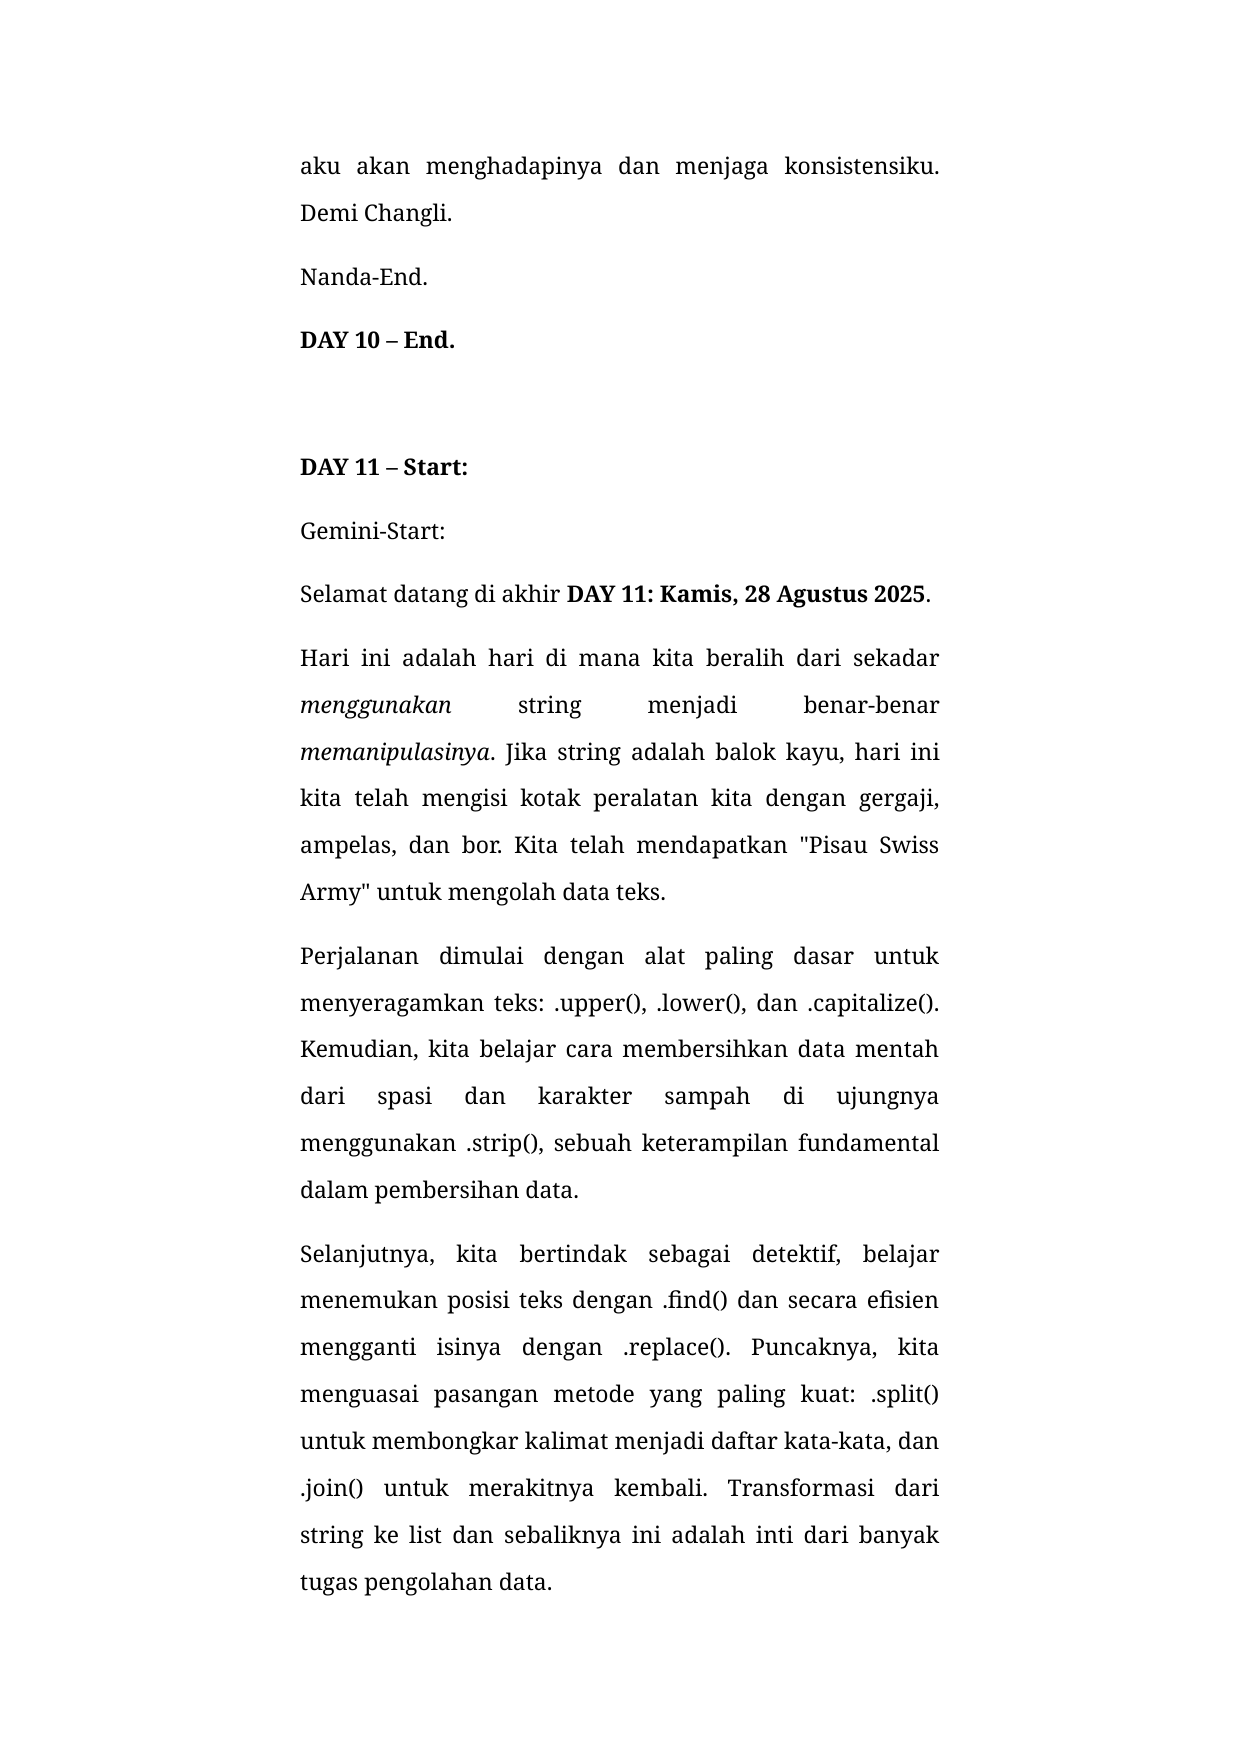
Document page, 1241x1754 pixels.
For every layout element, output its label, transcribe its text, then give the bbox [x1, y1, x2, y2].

text Perjalanan dimulai dengan alat paling dasar untuk menyeragamkan teks: .upper(), .lower(), dan .capitalize(). Kemudian, kita belajar cara membersihkan data mentah dari spasi dan karakter sampah di ujungnya menggunakan .strip(), sebuah keterampilan fundamental dalam pembersihan data. [300, 939, 940, 1205]
text Hari ini adalah hari di mana kita beralih dari sekadar menggunakan string menjadi benar-benar memanipulasinya. Jika string adalah balok kayu, hari ini kita telah mengisi kotak peralatan kita dengan gergaji, ampelas, dan bor. Kita telah mendapatkan "Pisau Swiss Army" untuk mengolah data teks. [300, 642, 940, 907]
text Gemini-Start: [300, 514, 940, 546]
text DAY 11 – Start: [300, 451, 940, 482]
text Selamat datang di akhir DAY 11: Kamis, 28 Agustus 2025. [300, 578, 940, 609]
text Selanjutnya, kita bertindak sebagai detektif, belajar menemukan posisi teks dengan .find() dan secara efisien mengganti isinya dengan .replace(). Puncaknya, kita menguasai pasangan metode yang paling kuat: .split() untuk membongkar kalimat menjadi daftar kata-kata, dan .join() untuk merakitnya kembali. Transformasi dari string ke list dan sebaliknya ini adalah inti dari banyak tugas pengolahan data. [300, 1237, 940, 1597]
text DAY 10 – End. [300, 324, 940, 355]
text Nanda-End. [300, 260, 940, 292]
